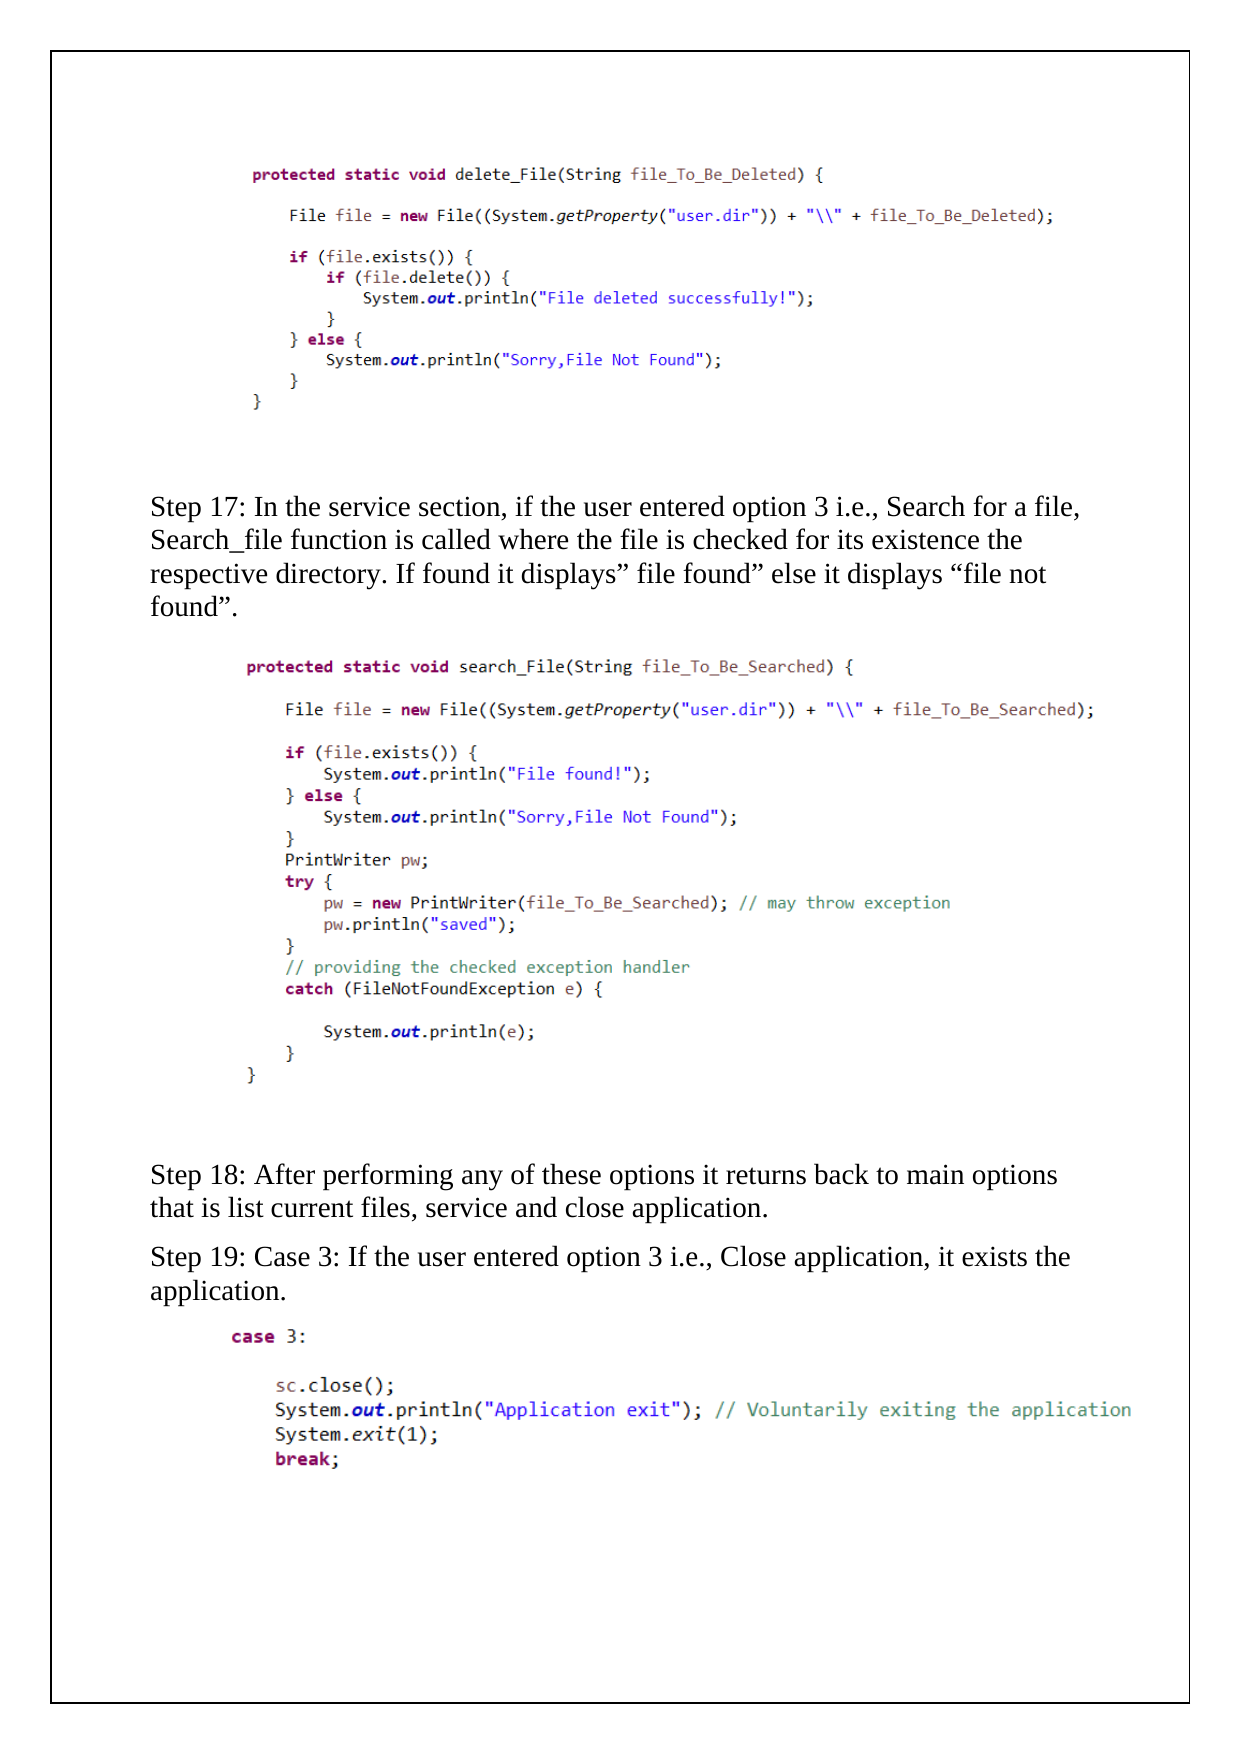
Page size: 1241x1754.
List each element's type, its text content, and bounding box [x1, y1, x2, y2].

text Step 18: After performing any of these options it returns back to main options that is list current files, service and close application. [150, 1157, 1090, 1224]
picture [225, 638, 1104, 1092]
text Step 19: Case 3: If the user entered option 3 i.e., Close application, it exists the application. [150, 1239, 1090, 1307]
picture [240, 150, 1075, 425]
picture [225, 1322, 1166, 1491]
text Step 17: In the service section, if the user entered option 3 i.e., Search for a file, Search_file function is called where the file is checked for its existence the respective directory. If found it displays” file found” else it displays “file not found”. [150, 489, 1090, 623]
